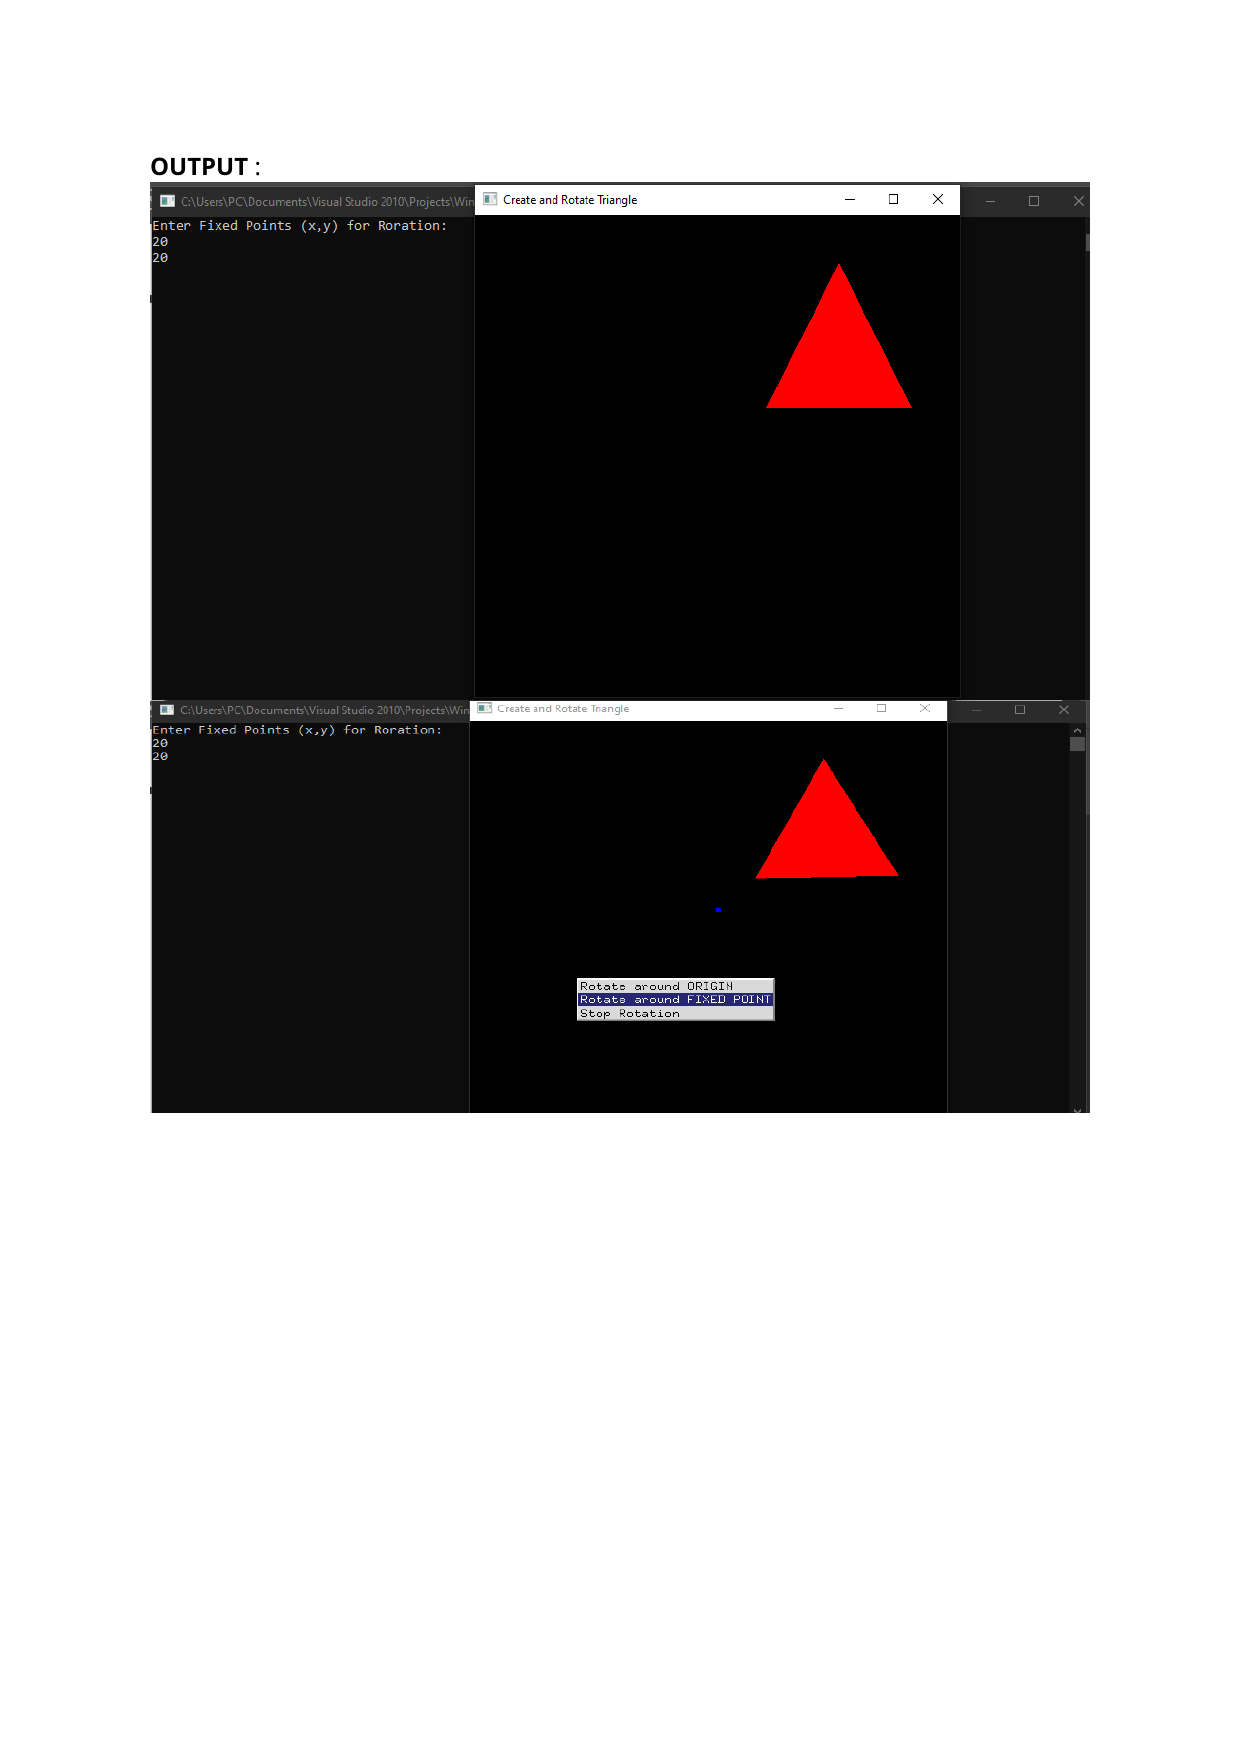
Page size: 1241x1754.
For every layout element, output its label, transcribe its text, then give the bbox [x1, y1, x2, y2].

text OUTPUT : [150, 150, 1090, 182]
picture [150, 182, 1090, 1113]
